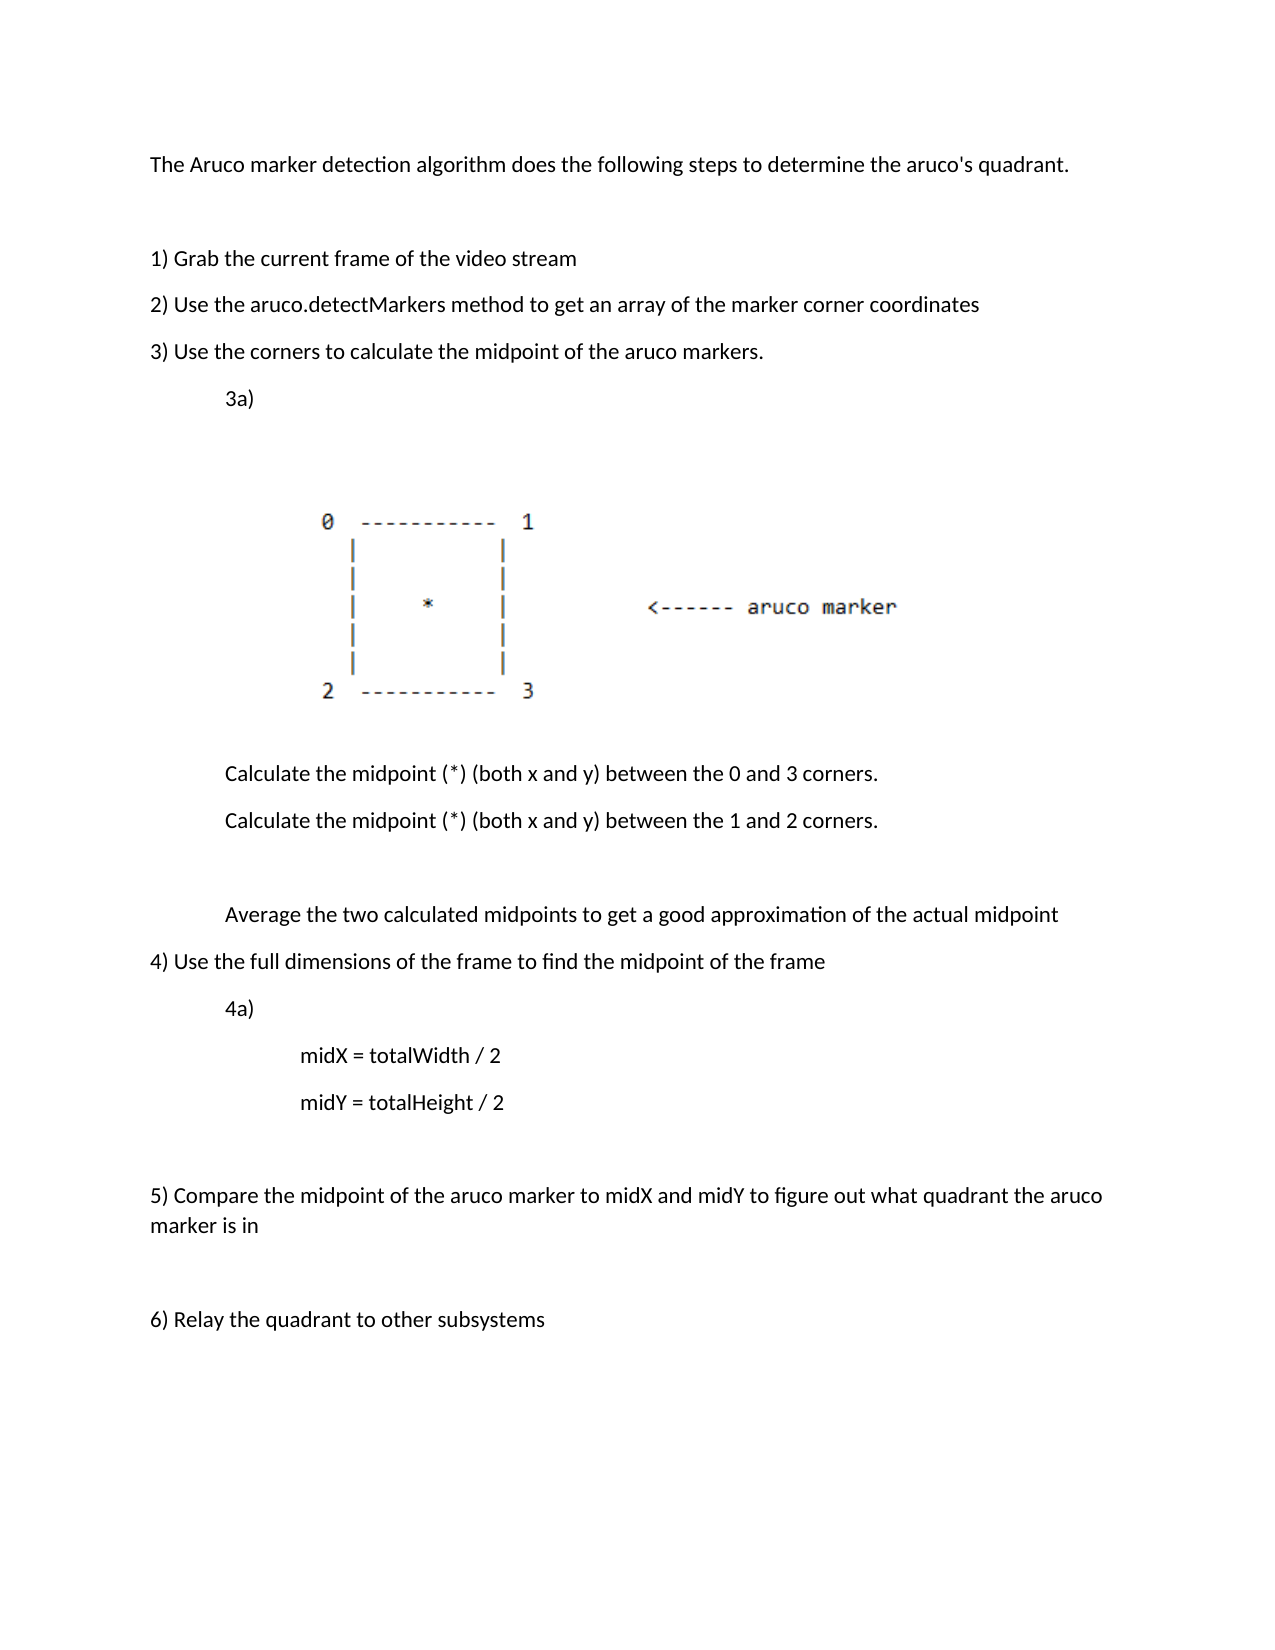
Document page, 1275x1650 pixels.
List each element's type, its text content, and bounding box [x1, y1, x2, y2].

text 1) Grab the current frame of the video stream [150, 244, 1125, 272]
text midY = totalHeight / 2 [150, 1088, 1125, 1116]
text midX = totalWidth / 2 [150, 1041, 1125, 1069]
text 3) Use the corners to calculate the midpoint of the aruco markers. [150, 337, 1125, 366]
text 3a) [150, 384, 1125, 412]
text 6) Relay the quadrant to other subsystems [150, 1305, 1125, 1333]
text 5) Compare the midpoint of the aruco marker to midX and midY to figure out what quadrant the aruco marker is in [150, 1181, 1125, 1239]
text 2) Use the aruco.detectMarkers method to get an array of the marker corner coordinates [150, 291, 1125, 319]
text Calculate the midpoint (*) (both x and y) between the 1 and 2 corners. [150, 806, 1125, 834]
text 4) Use the full dimensions of the frame to find the midpoint of the frame [150, 947, 1125, 975]
text Calculate the midpoint (*) (both x and y) between the 0 and 3 corners. [150, 759, 1125, 787]
text Average the two calculated midpoints to get a good approximation of the actual midpoint [150, 900, 1125, 928]
text 4a) [150, 994, 1125, 1022]
picture [300, 478, 949, 741]
text The Aruco marker detection algorithm does the following steps to determine the aruco's quadrant. [150, 150, 1125, 178]
